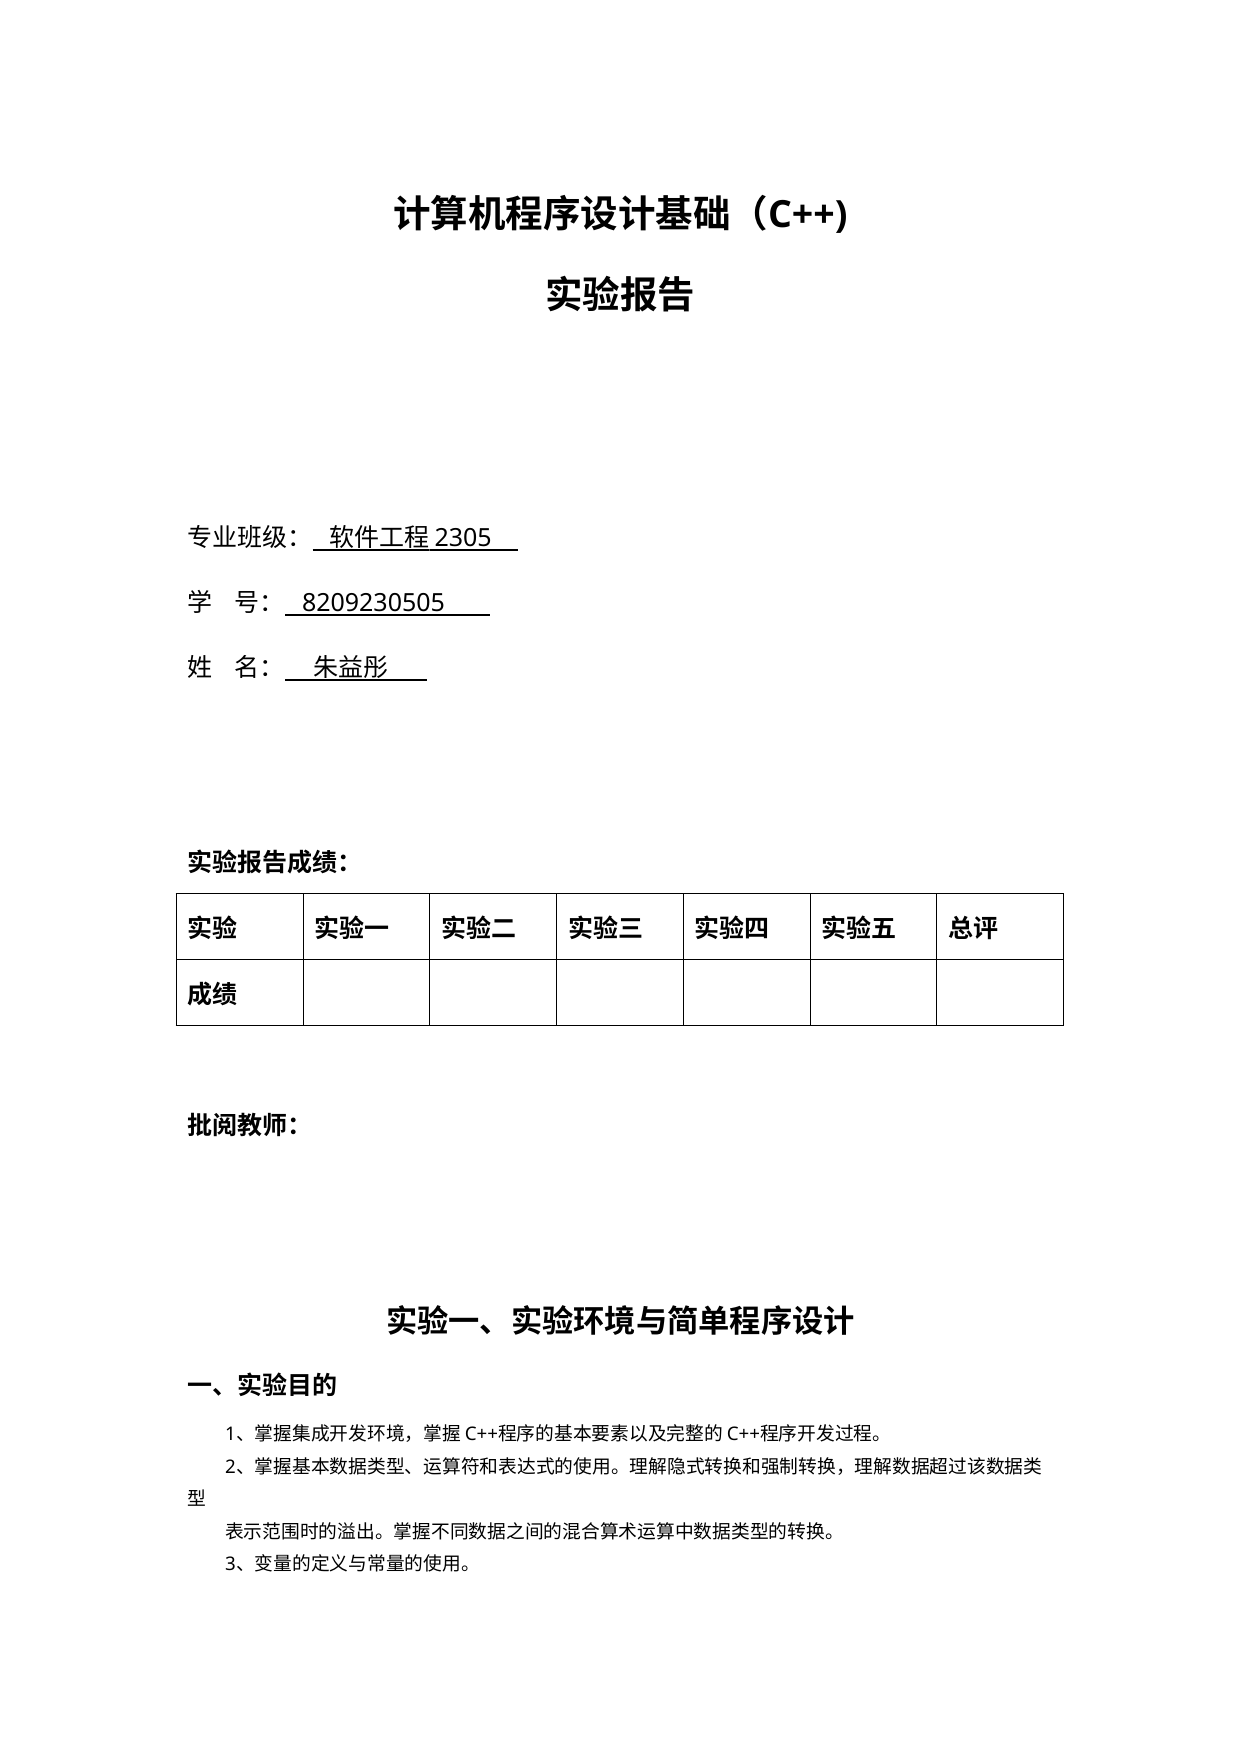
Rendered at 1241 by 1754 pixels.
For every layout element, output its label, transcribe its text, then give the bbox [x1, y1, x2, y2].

text 专业班级： 软件工程2305 [187, 503, 1053, 568]
table_cell [304, 960, 429, 1025]
table_header 实验 [177, 894, 303, 959]
table_cell [557, 960, 683, 1025]
text 批阅教师： [187, 1091, 1053, 1156]
text 计算机程序设计基础（C++) [187, 178, 1053, 243]
table_cell [811, 960, 936, 1025]
table_cell [937, 960, 1063, 1025]
table_header 总评 [937, 894, 1063, 959]
text 实验一、实验环境与简单程序设计 [187, 1286, 1053, 1351]
table_cell [684, 960, 810, 1025]
text 2、掌握基本数据类型、运算符和表达式的使用。理解隐式转换和强制转换，理解数据超过该数据类型 [187, 1449, 1053, 1514]
table_header 实验四 [684, 894, 810, 959]
table_header 实验三 [557, 894, 683, 959]
text 学 号： 8209230505 [187, 568, 1053, 633]
table_header 实验一 [304, 894, 429, 959]
text 实验报告 [187, 259, 1053, 324]
text 1、掌握集成开发环境，掌握C++程序的基本要素以及完整的C++程序开发过程。 [187, 1416, 1053, 1449]
table_header 实验二 [430, 894, 556, 959]
text 姓 名： 朱益彤 [187, 633, 1053, 698]
text 表示范围时的溢出。掌握不同数据之间的混合算术运算中数据类型的转换。 [187, 1514, 1053, 1546]
table_cell 成绩 [177, 960, 303, 1025]
text 实验报告成绩： [187, 828, 1053, 893]
text 3、变量的定义与常量的使用。 [187, 1546, 1053, 1579]
table_header 实验五 [811, 894, 936, 959]
table_cell [430, 960, 556, 1025]
text 一、实验目的 [187, 1351, 1053, 1416]
